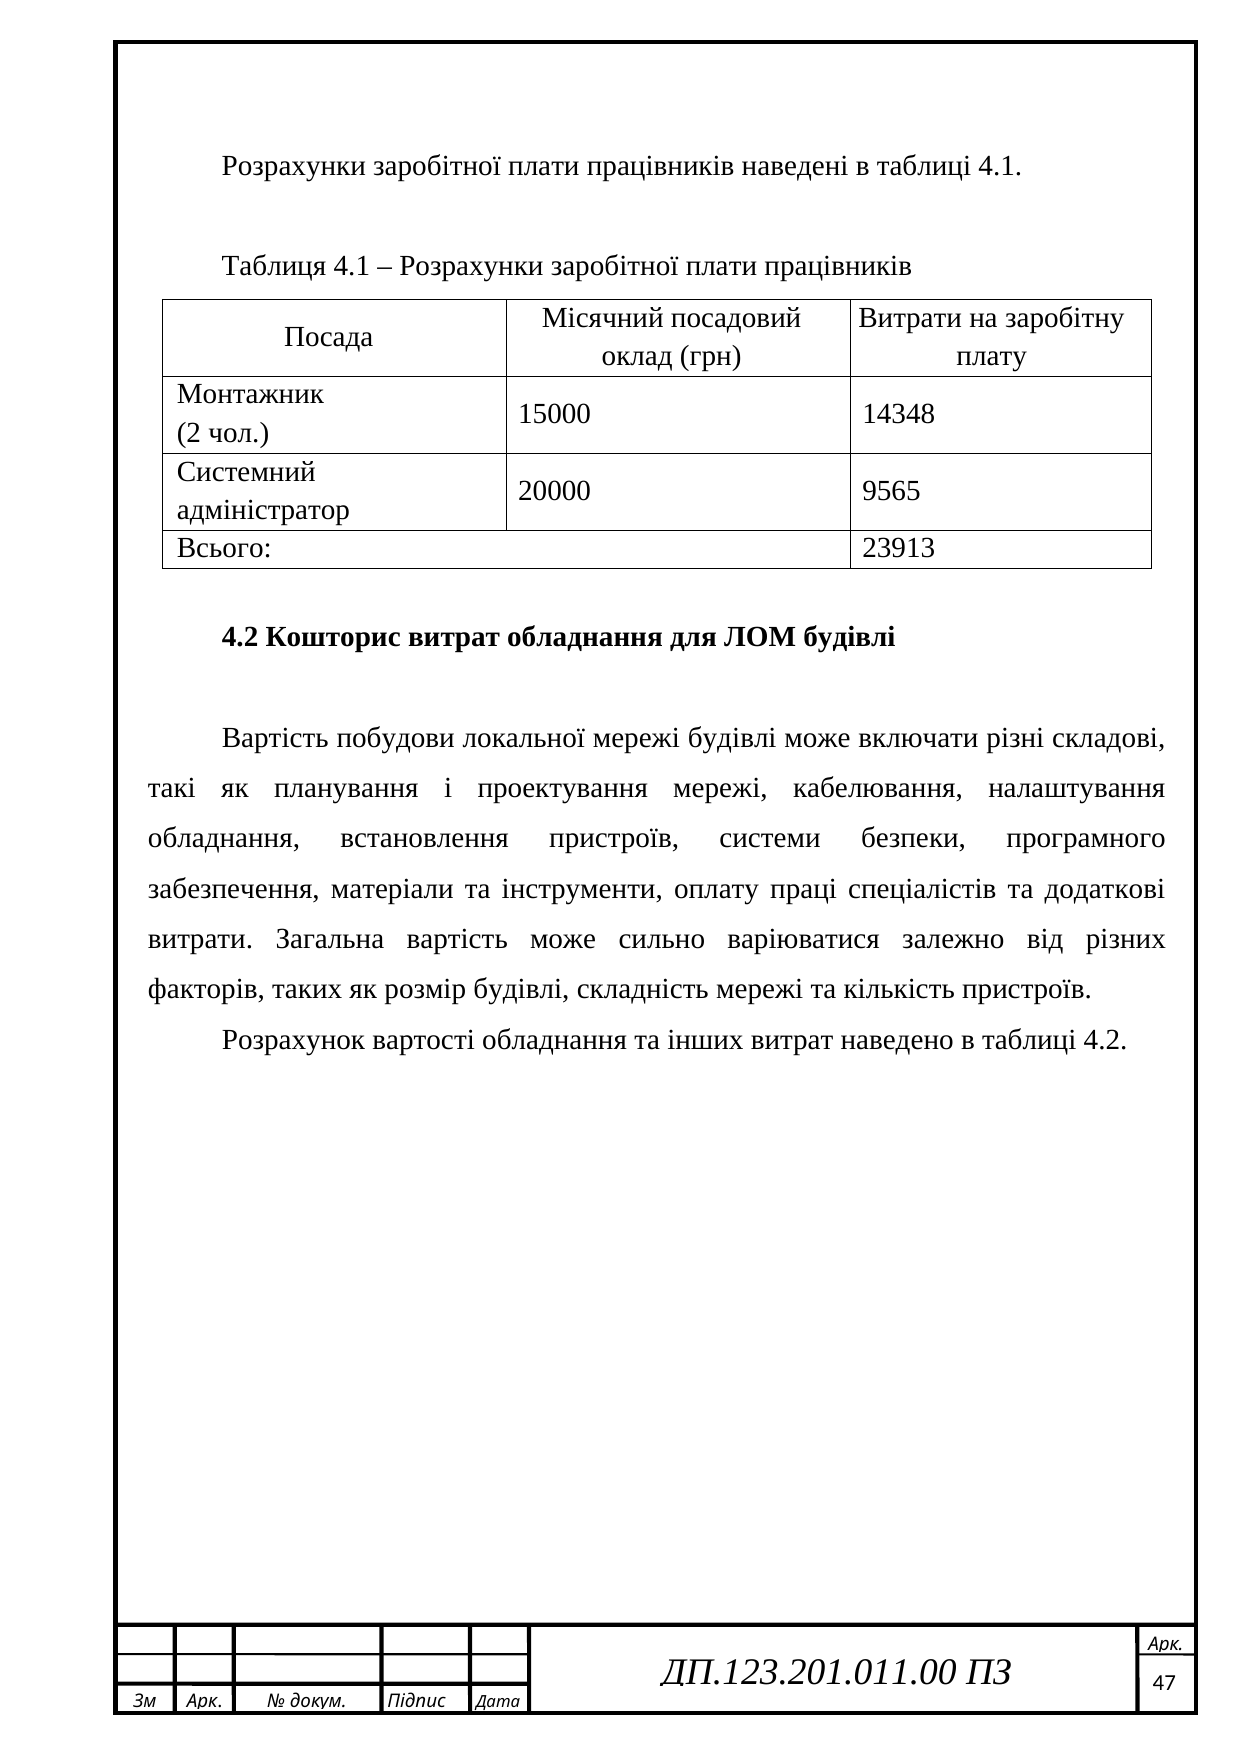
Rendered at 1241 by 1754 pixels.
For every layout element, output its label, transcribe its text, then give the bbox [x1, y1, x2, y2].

table_cell 9565 [851, 454, 1151, 529]
table_cell 23913 [851, 531, 1151, 568]
text Розрахунки заробітної плати працівників наведені в таблиці 4.1. [148, 148, 1167, 181]
text Вартість побудови локальної мережі будівлі може включати різні складові, такі як планування і проектування мережі, кабелювання, налаштування обладнання, встановлення пристроїв, системи безпеки, програмного забезпечення, матеріали та інструменти, оплату праці спеціалістів та додаткові витрати. Загальна вартість може сильно варіюватися залежно від різних факторів, таких як розмір будівлі, складність мережі та кількість пристроїв. [148, 720, 1167, 1005]
text Розрахунок вартості обладнання та інших витрат наведено в таблиці 4.2. [148, 1022, 1167, 1055]
table_cell 14348 [851, 377, 1151, 453]
text Таблиця 4.1 – Розрахунки заробітної плати працівників [148, 248, 1167, 282]
table_header Місячний посадовий оклад (грн) [507, 300, 850, 376]
table_cell 20000 [507, 454, 850, 529]
table_header Витрати на заробітну плату [851, 300, 1151, 376]
table_cell Системний адміністратор [163, 454, 506, 529]
table_header Посада [163, 300, 506, 376]
table_cell 15000 [507, 377, 850, 453]
table_cell Монтажник (2 чол.) [163, 377, 506, 453]
table_cell Всього: [163, 531, 850, 568]
subtitle 4.2 Кошторис витрат обладнання для ЛОМ будівлі [148, 619, 1181, 653]
